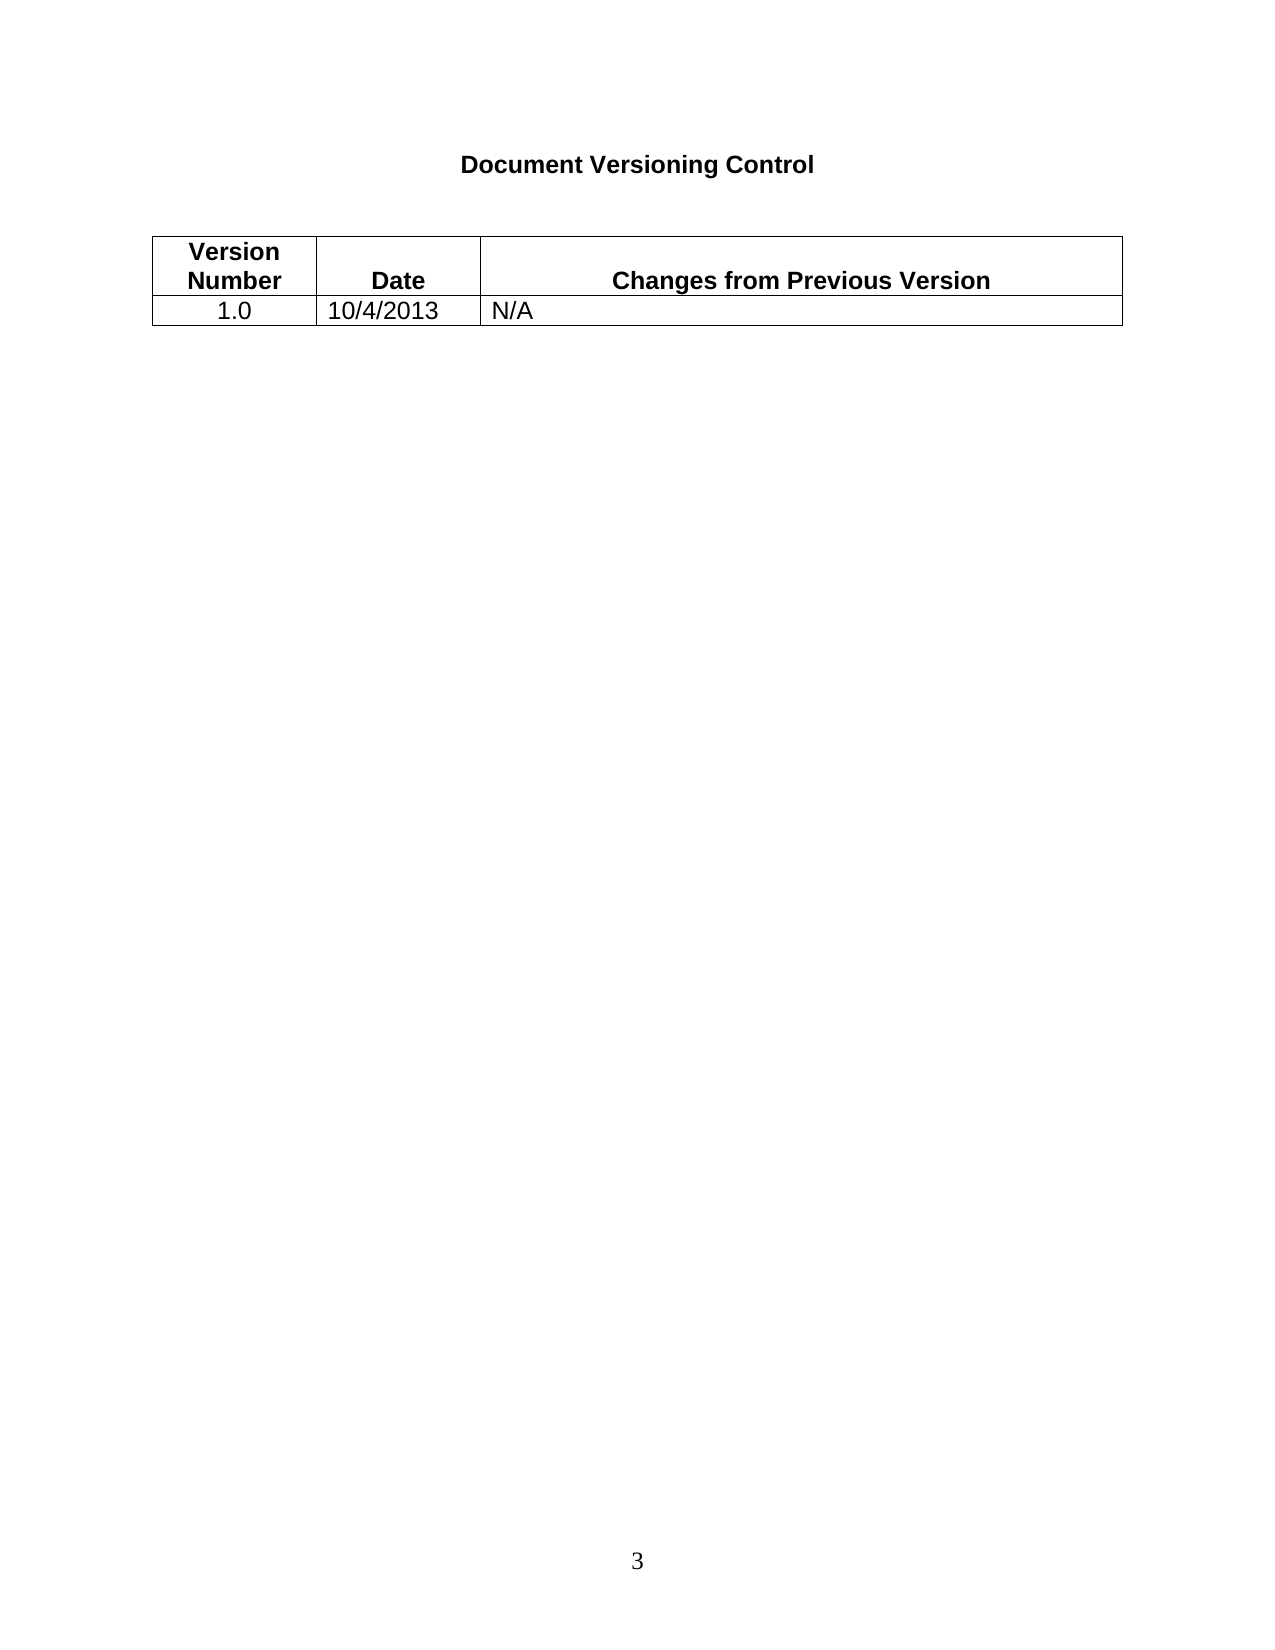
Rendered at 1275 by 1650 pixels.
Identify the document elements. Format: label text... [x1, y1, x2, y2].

table_cell 10/4/2013 [317, 296, 480, 324]
table_cell 1.0 [153, 296, 316, 324]
subtitle Document Versioning Control [150, 150, 1125, 179]
table_header Changes from Previous Version [481, 237, 1122, 295]
table_header Date [317, 237, 480, 295]
table_cell N/A [481, 296, 1122, 324]
table_header Version Number [153, 237, 316, 295]
